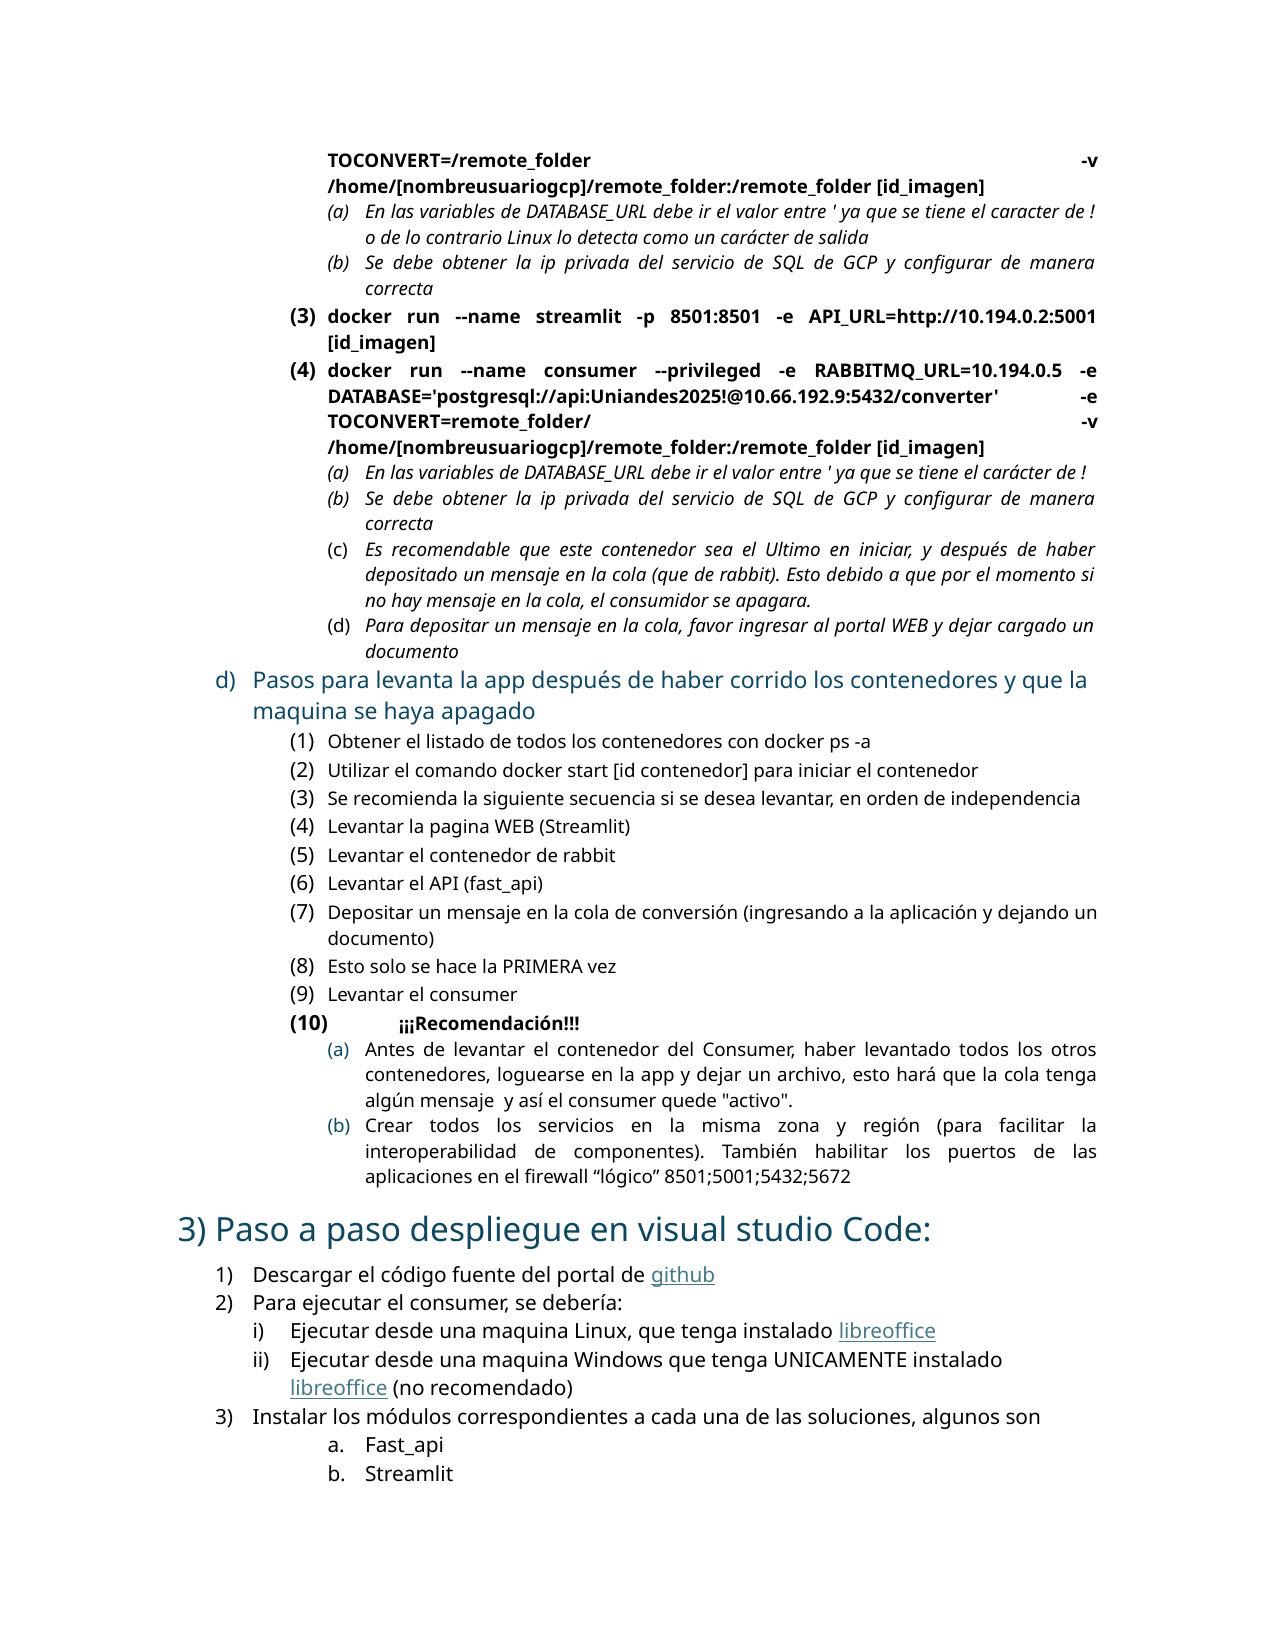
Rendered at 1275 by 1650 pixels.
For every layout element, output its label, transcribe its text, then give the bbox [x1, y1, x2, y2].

list Utilizar el comando docker start [id contenedor] para iniciar el contenedor [290, 755, 1098, 783]
list Se debe obtener la ip privada del servicio de SQL de GCP y configurar de manera correcta [327, 250, 1098, 301]
list En las variables de DATABASE_URL debe ir el valor entre ' ya que se tiene el caracter de ! o de lo contrario Linux lo detecta como un carácter de salida [327, 199, 1098, 250]
list Ejecutar desde una maquina Windows que tenga UNICAMENTE instalado libreoffice (no recomendado) [252, 1345, 1098, 1402]
list Levantar la pagina WEB (Streamlit) [290, 812, 1098, 840]
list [290, 148, 1098, 199]
list docker run --name consumer --privileged -e RABBITMQ_URL=10.194.0.5 -e DATABASE='postgresql://api:Uniandes2025!@10.66.192.9:5432/converter' -e TOCONVERT=remote_folder/ -v /home/[nombreusuariogcp]/remote_folder:/remote_folder [id_imagen] [290, 355, 1098, 460]
list Streamlit [327, 1459, 1098, 1487]
list docker run --name streamlit -p 8501:8501 -e API_URL=http://10.194.0.2:5001 [id_imagen] [290, 301, 1098, 355]
list Para ejecutar el consumer, se debería: [215, 1288, 1098, 1317]
list Es recomendable que este contenedor sea el Ultimo en iniciar, y después de haber depositado un mensaje en la cola (que de rabbit). Esto debido a que por el momento si no hay mensaje en la cola, el consumidor se apagara. [327, 536, 1098, 613]
list Descargar el código fuente del portal de github [215, 1260, 1098, 1288]
list Levantar el consumer [290, 979, 1098, 1008]
list Antes de levantar el contenedor del Consumer, haber levantado todos los otros contenedores, loguearse en la app y dejar un archivo, esto hará que la cola tenga algún mensaje y así el consumer quede "activo". [327, 1036, 1098, 1113]
list ¡¡¡Recomendación!!! [290, 1008, 1098, 1036]
subtitle Paso a paso despliegue en visual studio Code: [177, 1206, 1098, 1251]
list Depositar un mensaje en la cola de conversión (ingresando a la aplicación y dejando un documento) [290, 897, 1098, 951]
list Se debe obtener la ip privada del servicio de SQL de GCP y configurar de manera correcta [327, 485, 1098, 536]
list Obtener el listado de todos los contenedores con docker ps -a [290, 726, 1098, 755]
list Fast_api [327, 1430, 1098, 1459]
list Pasos para levanta la app después de haber corrido los contenedores y que la maquina se haya apagado [215, 664, 1098, 726]
list Esto solo se hace la PRIMERA vez [290, 951, 1098, 979]
list Levantar el API (fast_api) [290, 868, 1098, 897]
list Se recomienda la siguiente secuencia si se desea levantar, en orden de independencia [290, 783, 1098, 812]
list Para depositar un mensaje en la cola, favor ingresar al portal WEB y dejar cargado un documento [327, 613, 1098, 664]
list Levantar el contenedor de rabbit [290, 840, 1098, 868]
list Instalar los módulos correspondientes a cada una de las soluciones, algunos son [215, 1402, 1098, 1430]
list Crear todos los servicios en la misma zona y región (para facilitar la interoperabilidad de componentes). También habilitar los puertos de las aplicaciones en el firewall “lógico” 8501;5001;5432;5672 [327, 1113, 1098, 1189]
list Ejecutar desde una maquina Linux, que tenga instalado libreoffice [252, 1317, 1098, 1345]
list En las variables de DATABASE_URL debe ir el valor entre ' ya que se tiene el carácter de ! [327, 460, 1098, 485]
